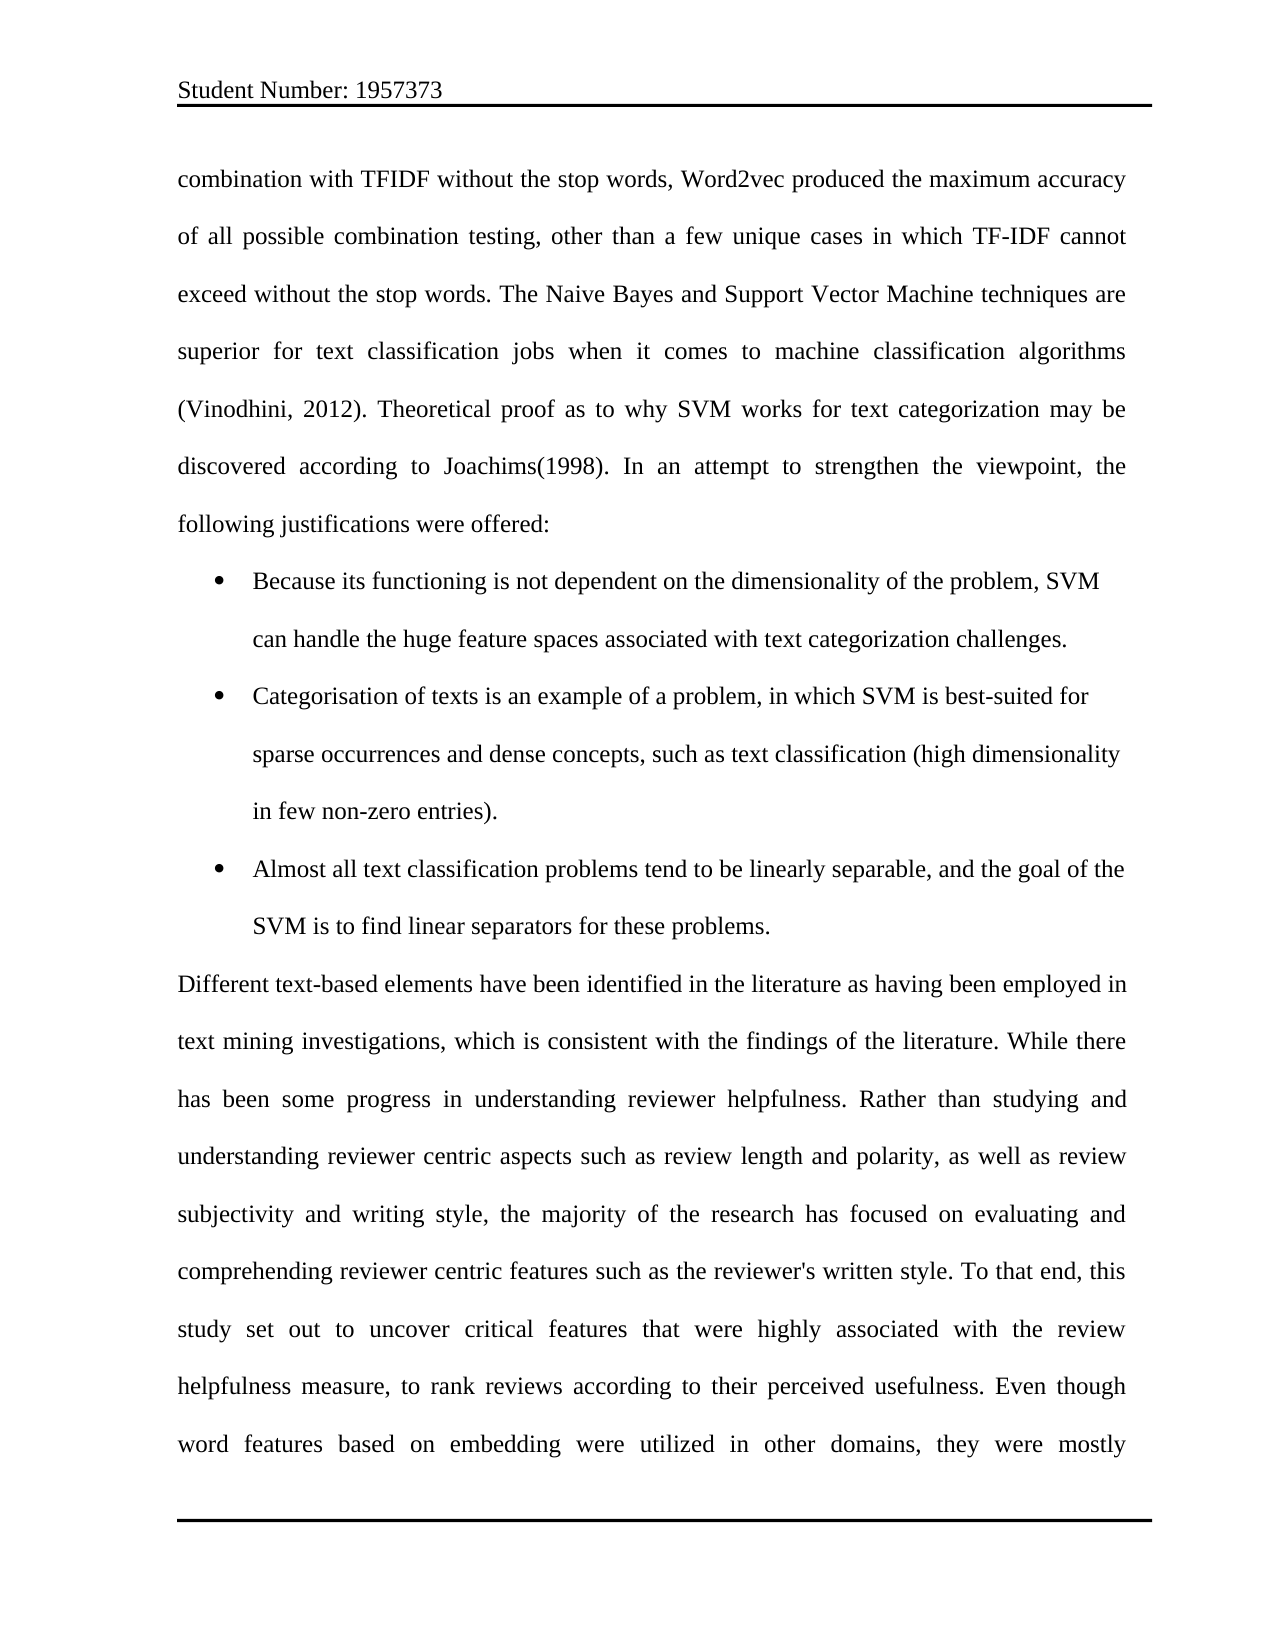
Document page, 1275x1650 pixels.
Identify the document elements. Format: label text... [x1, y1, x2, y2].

list Because its functioning is not dependent on the dimensionality of the problem, SVM can handle the huge feature spaces associated with text categorization challenges. [215, 566, 1127, 653]
list Categorisation of texts is an example of a problem, in which SVM is best-suited for sparse occurrences and dense concepts, such as text classification (high dimensionality in few non-zero entries). [215, 681, 1127, 825]
list Almost all text classification problems tend to be linearly separable, and the goal of the SVM is to find linear separators for these problems. [215, 854, 1127, 940]
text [177, 969, 1127, 1458]
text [177, 164, 1127, 538]
